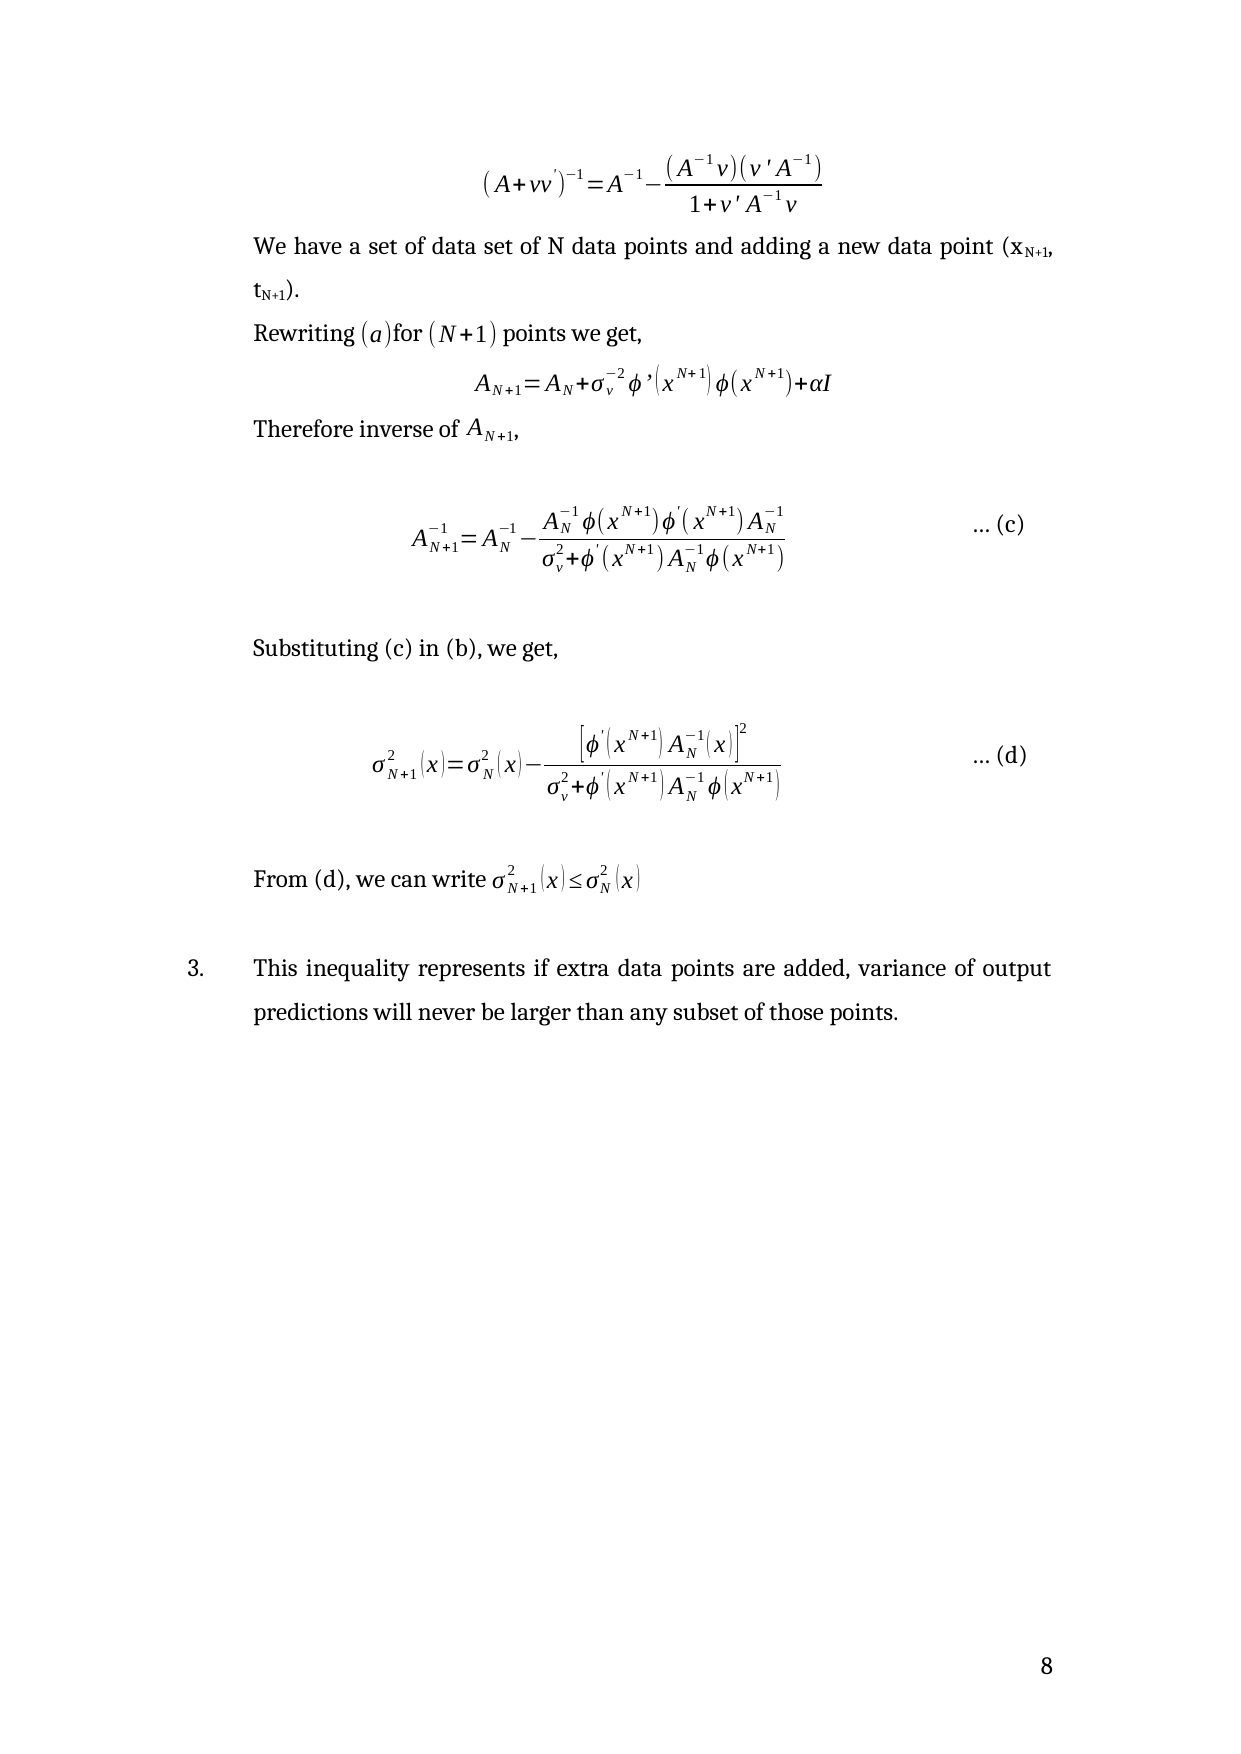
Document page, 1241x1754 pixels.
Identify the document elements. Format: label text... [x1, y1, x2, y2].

list We have a set of data set of N data points and adding a new data point (xN+1, tN+1). [253, 232, 1053, 304]
list Substituting (c) in (b), we get, [253, 633, 1053, 662]
list This inequality represents if extra data points are added, variance of output predictions will never be larger than any subset of those points. [187, 954, 1053, 1026]
list Therefore inverse of , [253, 414, 1053, 445]
list From (d), we can write [253, 862, 1053, 897]
list Rewriting for points we get, [253, 318, 1053, 348]
